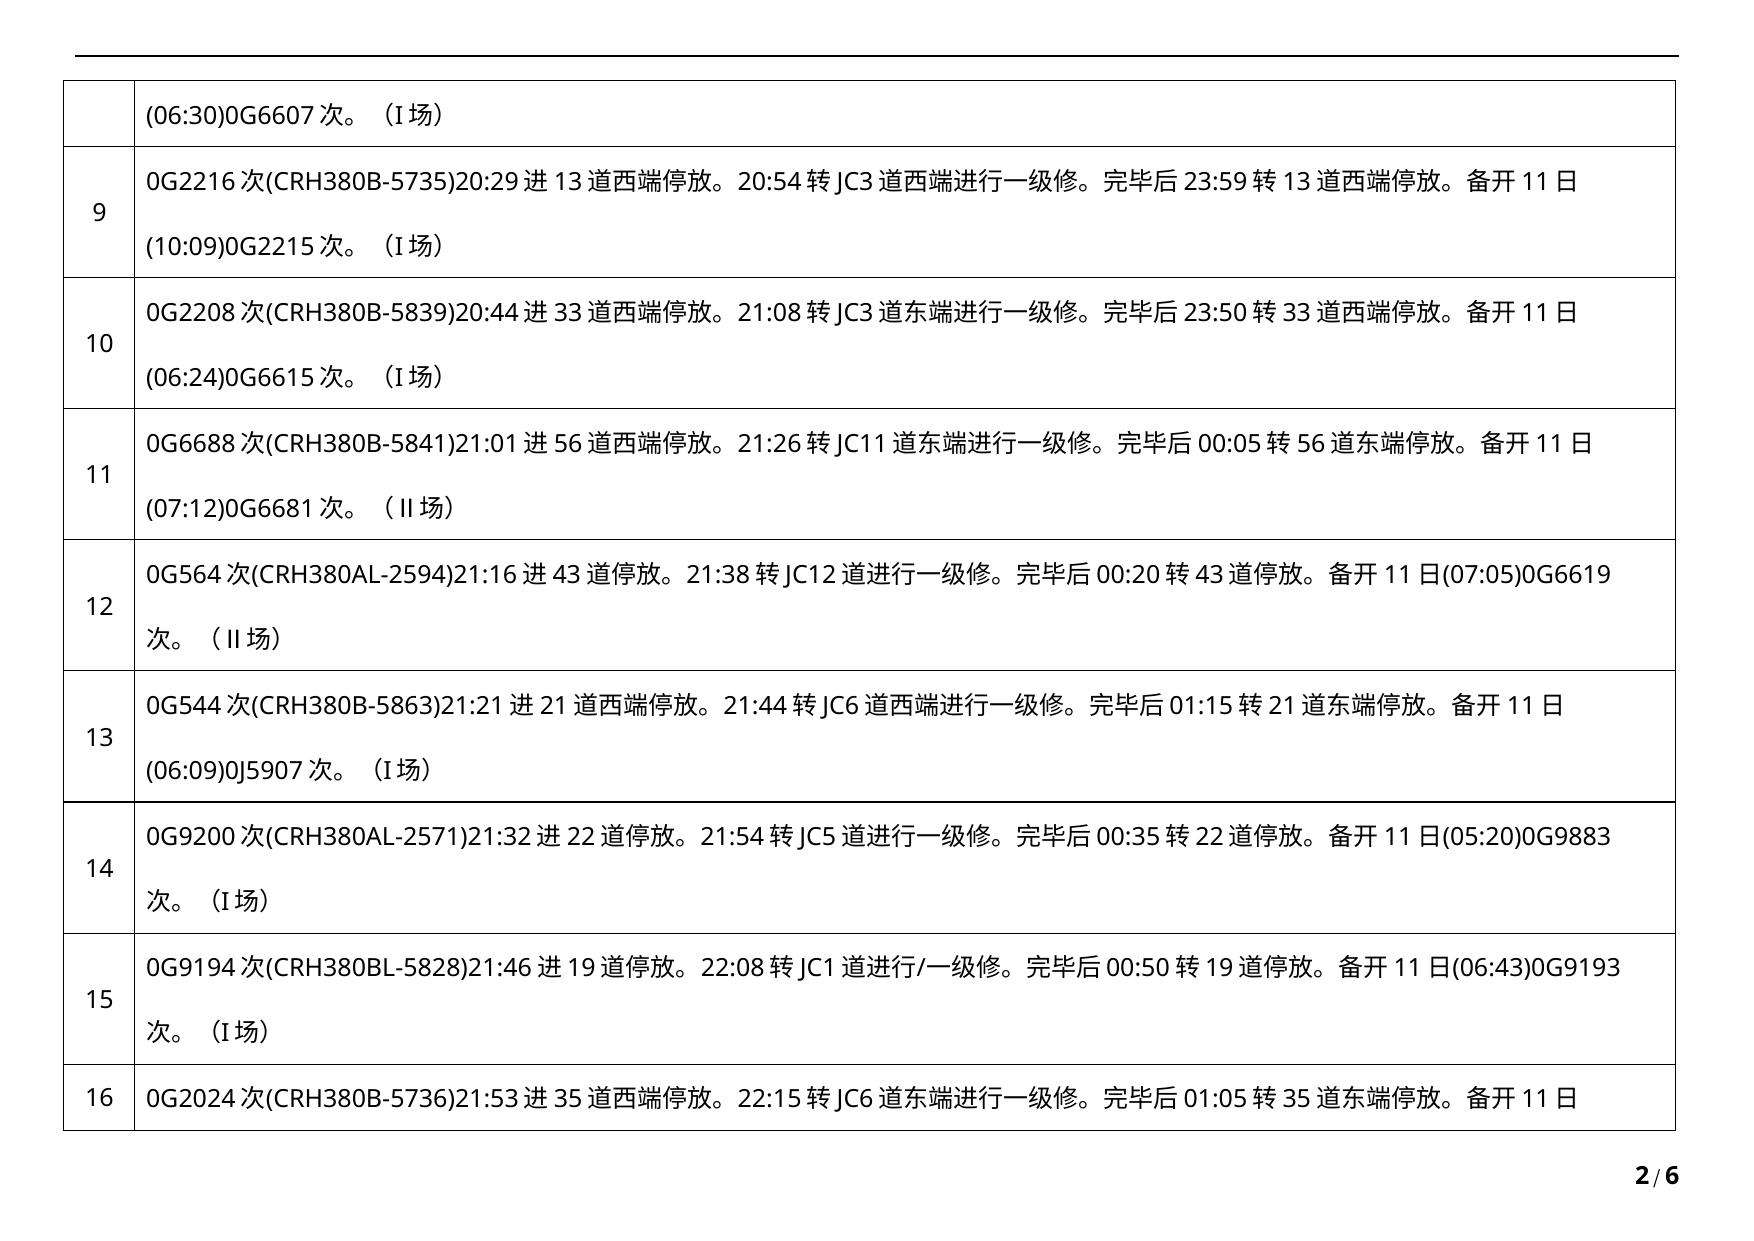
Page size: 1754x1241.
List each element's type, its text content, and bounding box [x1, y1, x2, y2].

table_cell 0G564次(CRH380AL-2594)21:16进43道停放。21:38转JC12道进行一级修。完毕后00:20转43道停放。备开11日(07:05)0G6619次。（Ⅱ场） [135, 540, 1675, 670]
table_cell 8 [64, 81, 134, 146]
table_cell 9 [64, 147, 134, 277]
table_cell 0G9194次(CRH380BL-5828)21:46进19道停放。22:08转JC1道进行/一级修。完毕后00:50转19道停放。备开11日(06:43)0G9193次。（I场） [135, 934, 1675, 1063]
table_cell 0G2216次(CRH380B-5735)20:29进13道西端停放。20:54转JC3道西端进行一级修。完毕后23:59转13道西端停放。备开11日(10:09)0G2215次。（I场） [135, 147, 1675, 277]
table_cell 10 [64, 278, 134, 408]
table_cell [135, 1065, 1675, 1129]
table_cell 15 [64, 934, 134, 1063]
table_cell 11 [64, 409, 134, 539]
table_cell 0G2208次(CRH380B-5839)20:44进33道西端停放。21:08转JC3道东端进行一级修。完毕后23:50转33道西端停放。备开11日(06:24)0G6615次。（I场） [135, 278, 1675, 408]
table_cell 0G9200次(CRH380AL-2571)21:32进22道停放。21:54转JC5道进行一级修。完毕后00:35转22道停放。备开11日(05:20)0G9883次。（I场） [135, 803, 1675, 932]
table_cell 14 [64, 803, 134, 932]
table_cell 12 [64, 540, 134, 670]
table_cell 16 [64, 1065, 134, 1129]
table_cell 0G6688次(CRH380B-5841)21:01进56道西端停放。21:26转JC11道东端进行一级修。完毕后00:05转56道东端停放。备开11日(07:12)0G6681次。（Ⅱ场） [135, 409, 1675, 539]
table_cell 0G544次(CRH380B-5863)21:21进21道西端停放。21:44转JC6道西端进行一级修。完毕后01:15转21道东端停放。备开11日(06:09)0J5907次。（I场） [135, 671, 1675, 801]
table_cell 13 [64, 671, 134, 801]
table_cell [135, 81, 1675, 146]
